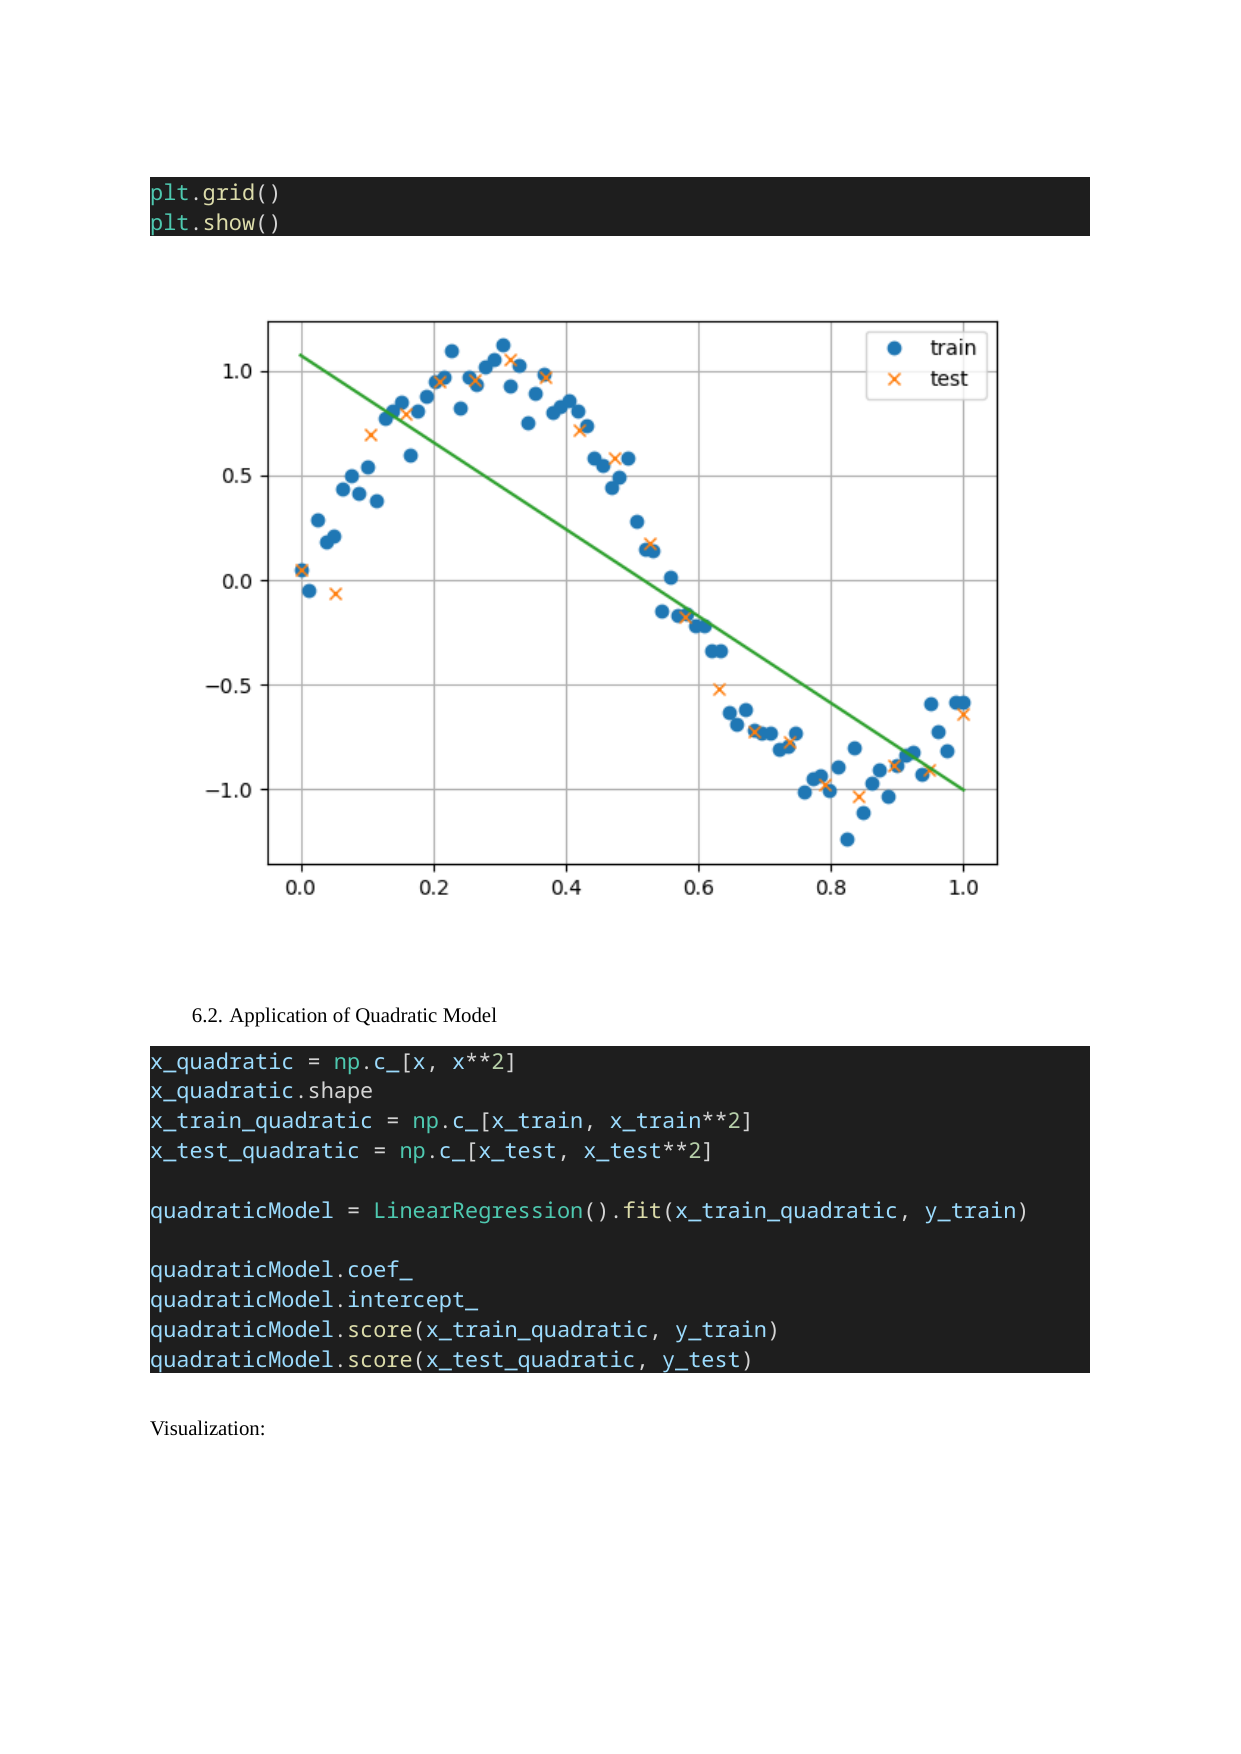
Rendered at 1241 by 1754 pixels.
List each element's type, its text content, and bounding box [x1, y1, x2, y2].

text x_quadratic.shape [150, 1076, 1090, 1105]
text x_quadratic = np.c_[x, x**2] [150, 1046, 1090, 1076]
text quadraticModel.score(x_train_quadratic, y_train) [150, 1314, 1090, 1344]
text plt.show() [150, 207, 1090, 236]
text quadraticModel.intercept_ [150, 1284, 1090, 1314]
list Application of Quadratic Model [192, 1003, 1090, 1027]
picture [150, 236, 1091, 942]
text plt.grid() [150, 177, 1090, 207]
text quadraticModel.score(x_test_quadratic, y_test) [150, 1344, 1090, 1373]
text quadraticModel = LinearRegression().fit(x_train_quadratic, y_train) [150, 1195, 1090, 1224]
text x_test_quadratic = np.c_[x_test, x_test**2] [150, 1135, 1090, 1165]
text x_train_quadratic = np.c_[x_train, x_train**2] [150, 1105, 1090, 1135]
text Visualization: [150, 1416, 1090, 1440]
text quadraticModel.coef_ [150, 1254, 1090, 1284]
